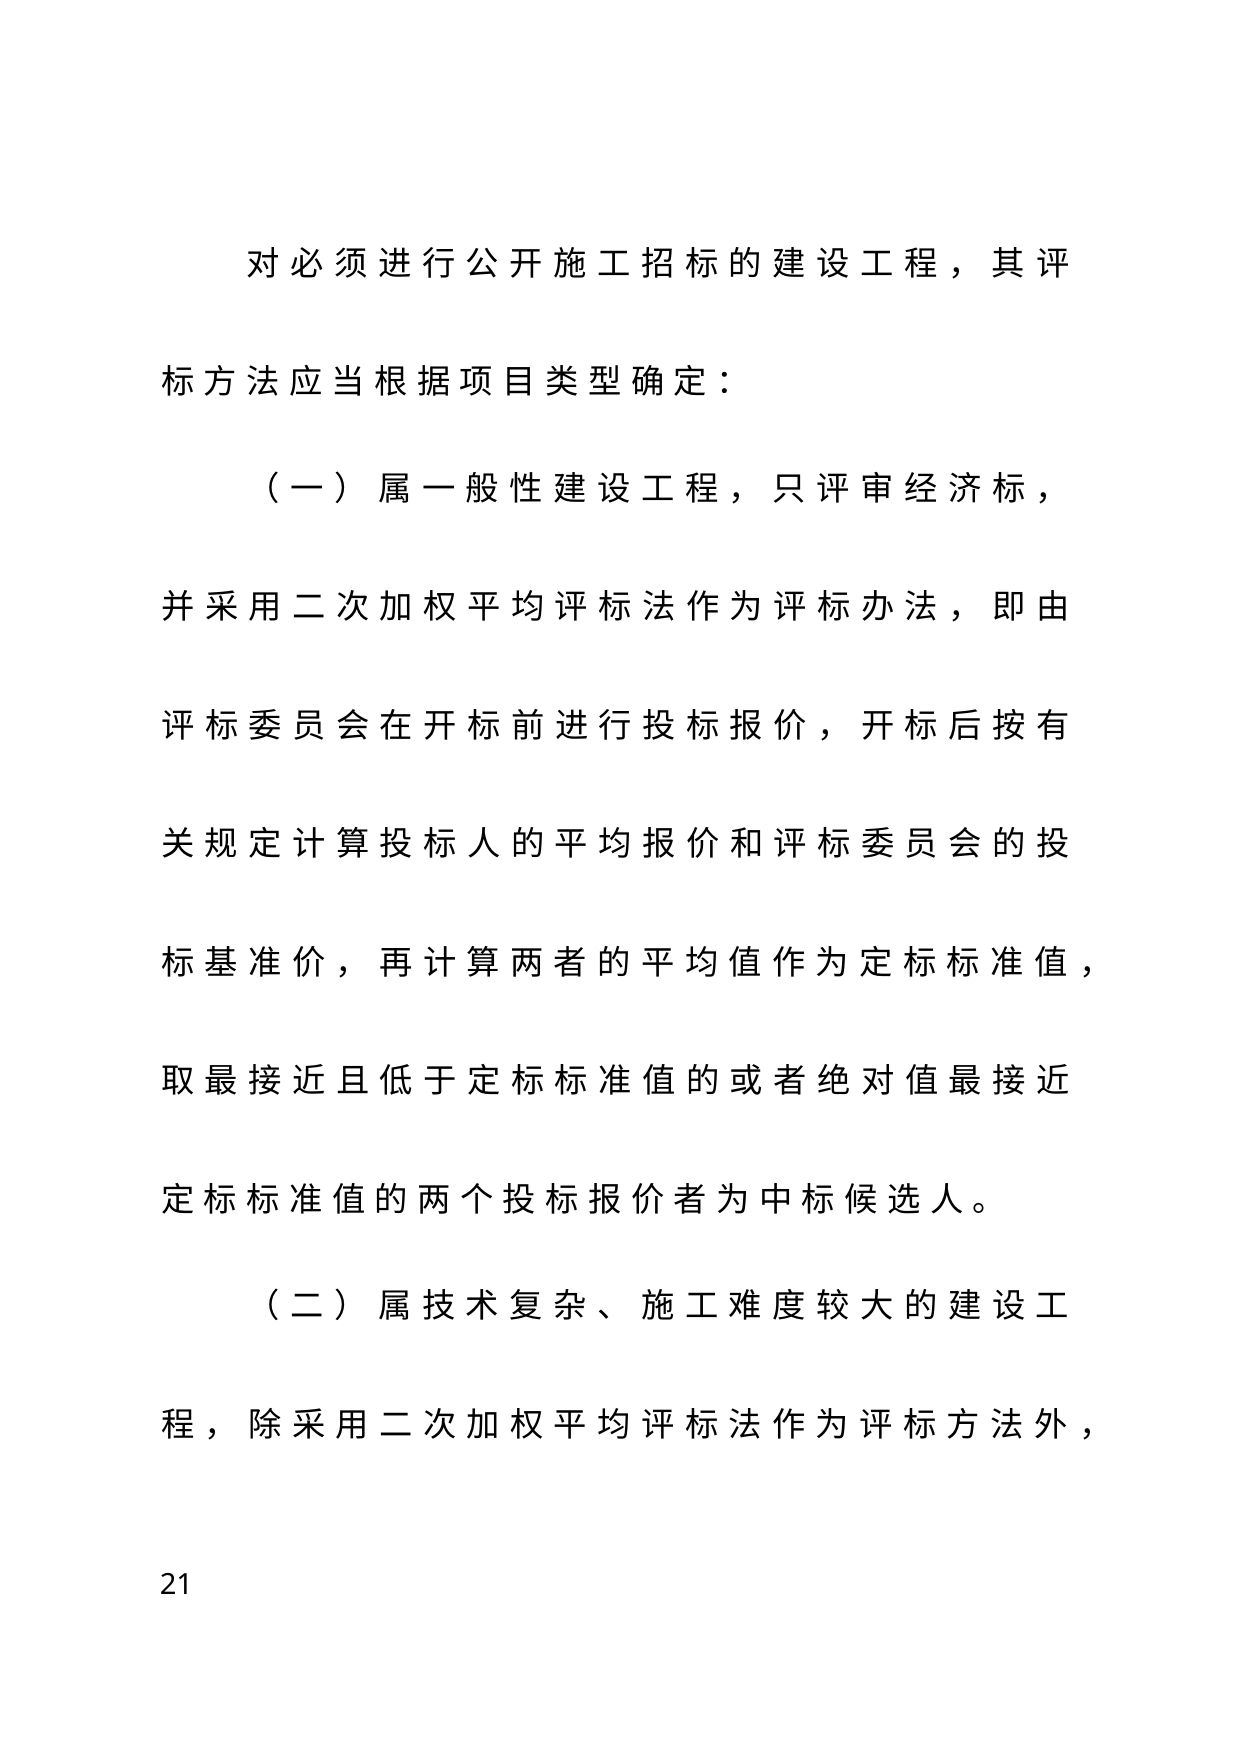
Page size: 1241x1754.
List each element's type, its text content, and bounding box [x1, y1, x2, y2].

text 对必须进行公开施工招标的建设工程，其评标方法应当根据项目类型确定： [161, 213, 1079, 427]
text （一）属一般性建设工程，只评审经济标，并采用二次加权平均评标法作为评标办法，即由评标委员会在开标前进行投标报价，开标后按有关规定计算投标人的平均报价和评标委员会的投标基准价，再计算两者的平均值作为定标标准值，取最接近且低于定标标准值的或者绝对值最接近定标标准值的两个投标报价者为中标候选人。 [161, 439, 1079, 1244]
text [161, 1256, 1079, 1469]
